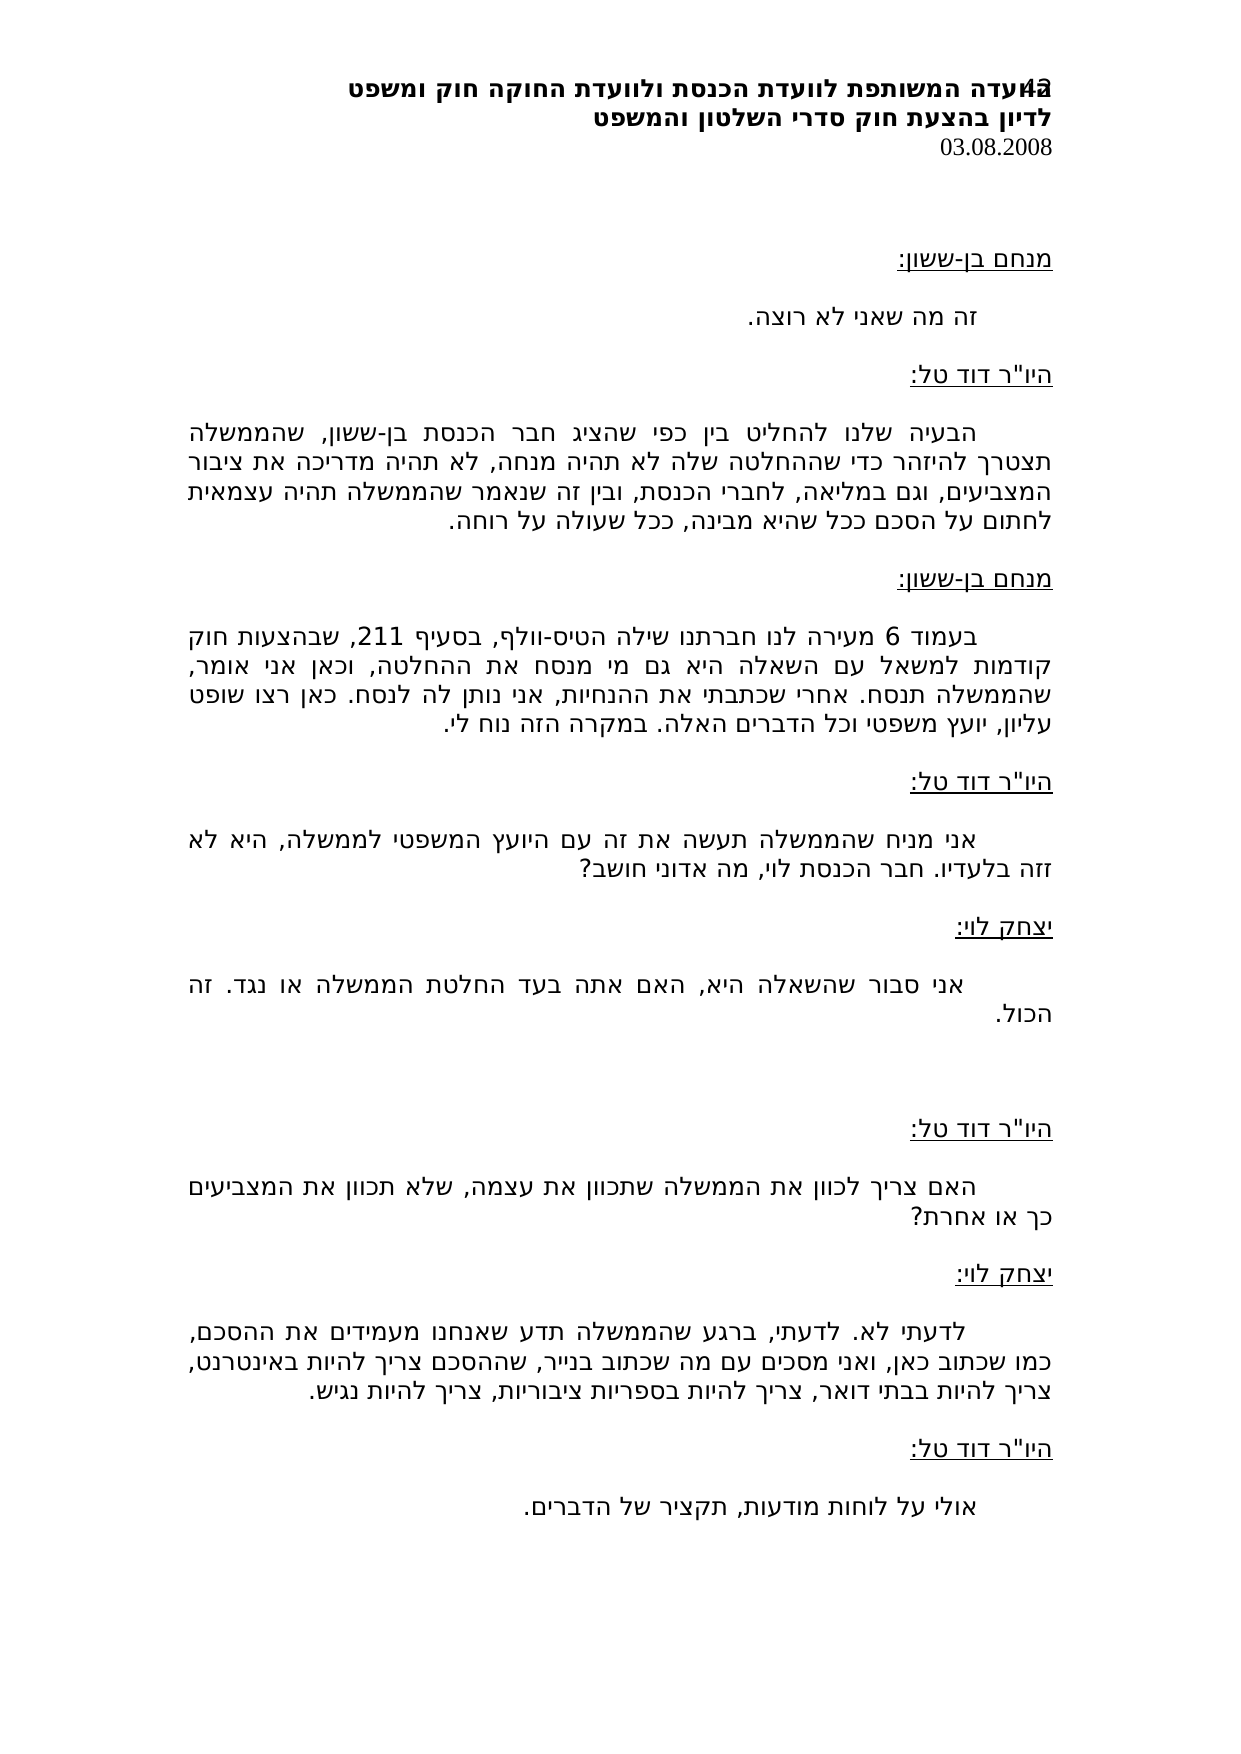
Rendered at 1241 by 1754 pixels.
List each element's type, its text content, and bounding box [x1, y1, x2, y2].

text מנחם בן-ששון: [187, 564, 1053, 593]
text מנחם בן-ששון: [187, 245, 1053, 274]
text היו"ר דוד טל: [187, 767, 1053, 796]
text האם צריך לכוון את הממשלה שתכוון את עצמה, שלא תכוון את המצביעים כך או אחרת? [187, 1173, 1053, 1231]
text היו"ר דוד טל: [187, 1115, 1053, 1144]
text היו"ר דוד טל: [187, 1434, 1053, 1463]
text אולי על לוחות מודעות, תקציר של הדברים. [187, 1492, 1053, 1521]
text זה מה שאני לא רוצה. [187, 303, 1053, 332]
text אני סבור שהשאלה היא, האם אתה בעד החלטת הממשלה או נגד. זה הכול. [187, 970, 1053, 1028]
text בעמוד 6 מעירה לנו חברתנו שילה הטיס-וולף, בסעיף 211, שבהצעות חוק קודמות למשאל עם השאלה היא גם מי מנסח את ההחלטה, וכאן אני אומר, שהממשלה תנסח. אחרי שכתבתי את ההנחיות, אני נותן לה לנסח. כאן רצו שופט עליון, יועץ משפטי וכל הדברים האלה. במקרה הזה נוח לי. [187, 622, 1053, 738]
text יצחק לוי: [187, 912, 1053, 941]
text לדעתי לא. לדעתי, ברגע שהממשלה תדע שאנחנו מעמידים את ההסכם, כמו שכתוב כאן, ואני מסכים עם מה שכתוב בנייר, שההסכם צריך להיות באינטרנט, צריך להיות בבתי דואר, צריך להיות בספריות ציבוריות, צריך להיות נגיש. [187, 1318, 1053, 1405]
text יצחק לוי: [187, 1260, 1053, 1289]
text הבעיה שלנו להחליט בין כפי שהציג חבר הכנסת בן-ששון, שהממשלה תצטרך להיזהר כדי שההחלטה שלה לא תהיה מנחה, לא תהיה מדריכה את ציבור המצביעים, וגם במליאה, לחברי הכנסת, ובין זה שנאמר שהממשלה תהיה עצמאית לחתום על הסכם ככל שהיא מבינה, ככל שעולה על רוחה. [187, 418, 1053, 535]
text היו"ר דוד טל: [187, 361, 1053, 390]
text אני מניח שהממשלה תעשה את זה עם היועץ המשפטי לממשלה, היא לא זזה בלעדיו. חבר הכנסת לוי, מה אדוני חושב? [187, 825, 1053, 883]
